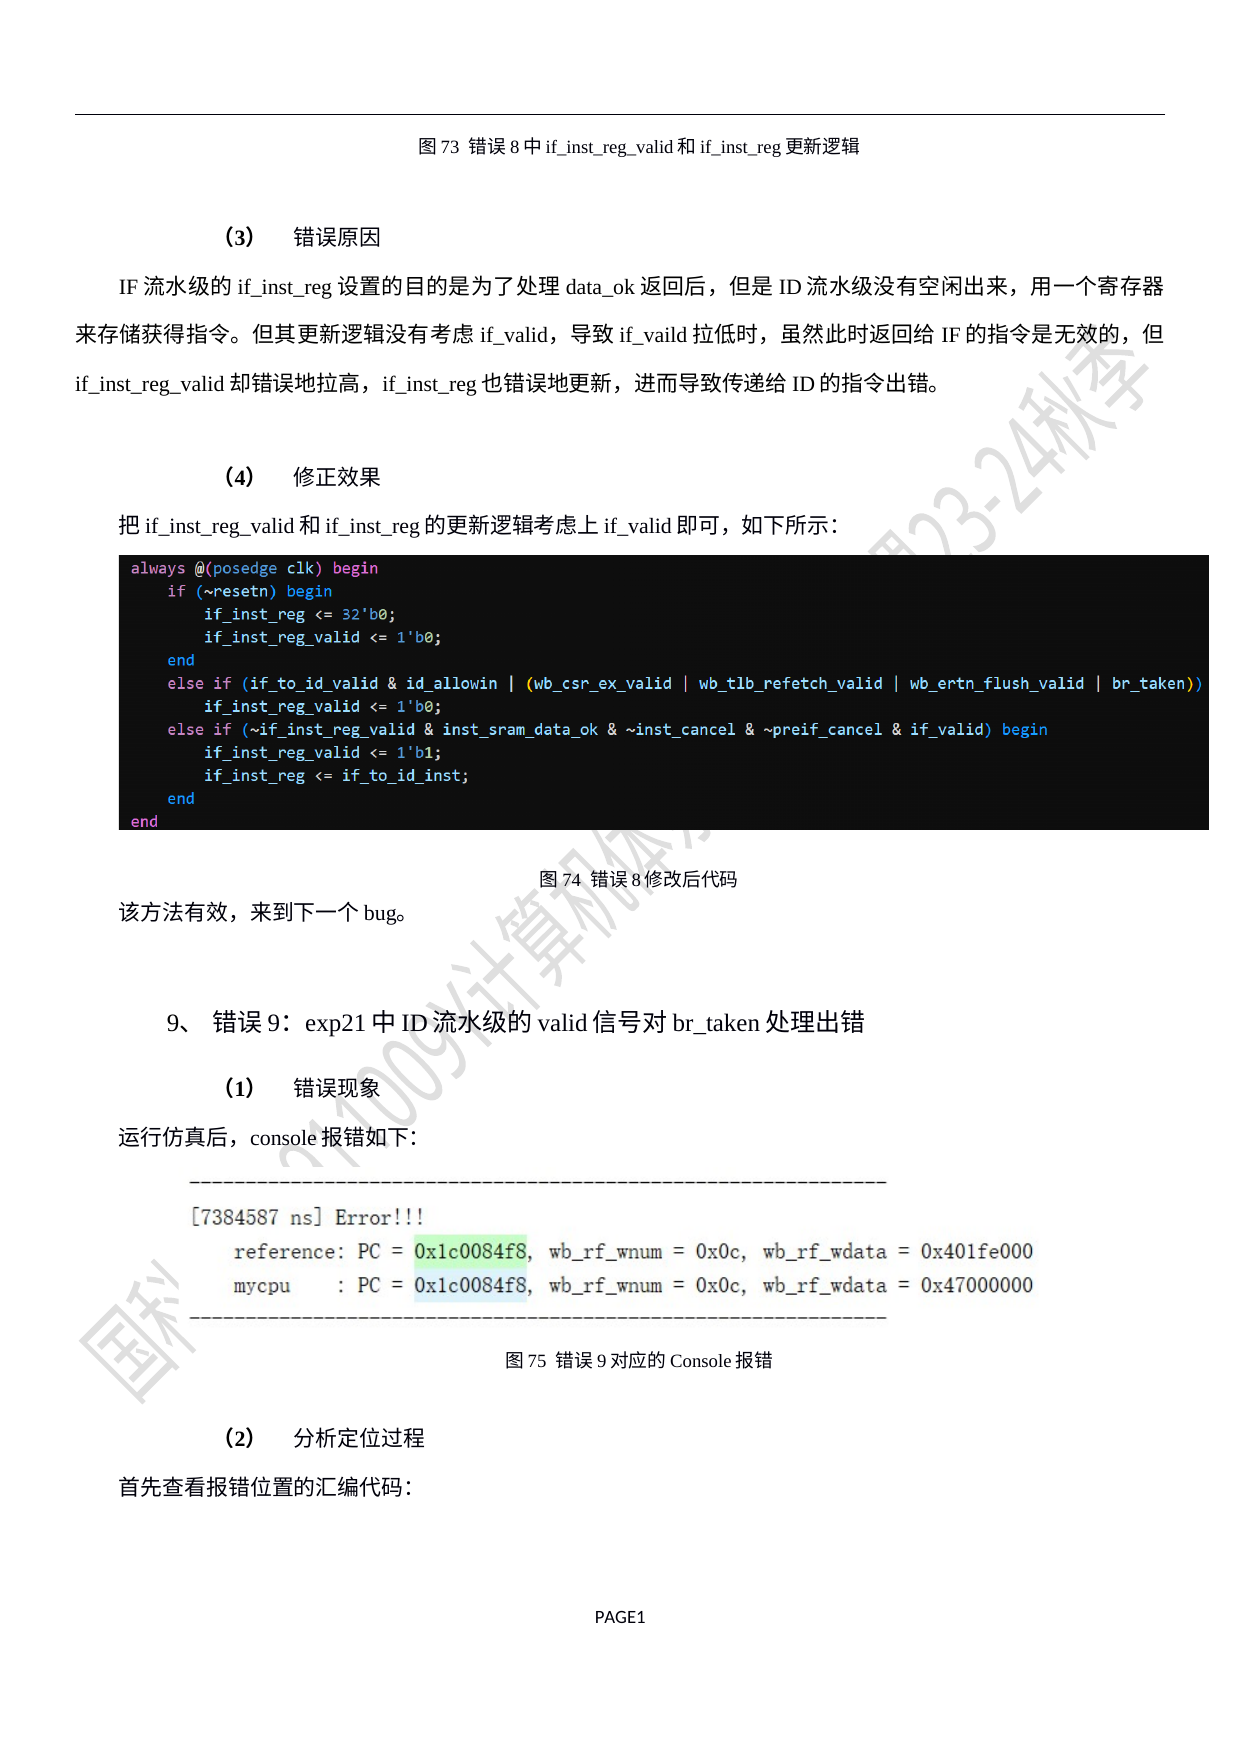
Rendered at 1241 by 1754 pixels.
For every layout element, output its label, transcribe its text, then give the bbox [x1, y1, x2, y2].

list 错误原因 [212, 220, 1165, 252]
list 错误现象 [212, 1071, 1165, 1103]
text 运行仿真后，console报错如下： [75, 1119, 1165, 1152]
text 把if_inst_reg_valid和if_inst_reg的更新逻辑考虑上if_valid即可，如下所示： [75, 507, 1165, 540]
picture [178, 1167, 1106, 1330]
text 图74 错误8修改后代码 [75, 862, 1165, 894]
picture [118, 555, 1209, 830]
list 错误9：exp21中ID流水级的valid信号对br_taken处理出错 [167, 988, 1165, 1053]
text 首先查看报错位置的汇编代码： [75, 1469, 1165, 1502]
text IF流水级的if_inst_reg设置的目的是为了处理data_ok返回后，但是ID流水级没有空闲出来，用一个寄存器来存储获得指令。但其更新逻辑没有考虑if_valid，导致if_vaild拉低时，虽然此时返回给IF的指令是无效的，但if_inst_reg_valid却错误地拉高，if_inst_reg也错误地更新，进而导致传递给ID的指令出错。 [75, 268, 1165, 398]
text 该方法有效，来到下一个bug。 [75, 894, 1165, 927]
list 修正效果 [212, 459, 1165, 492]
text 图73 错误8中if_inst_reg_valid和if_inst_reg更新逻辑 [75, 129, 1165, 161]
list 分析定位过程 [212, 1421, 1165, 1453]
text 图75 错误9对应的Console报错 [75, 1343, 1165, 1376]
